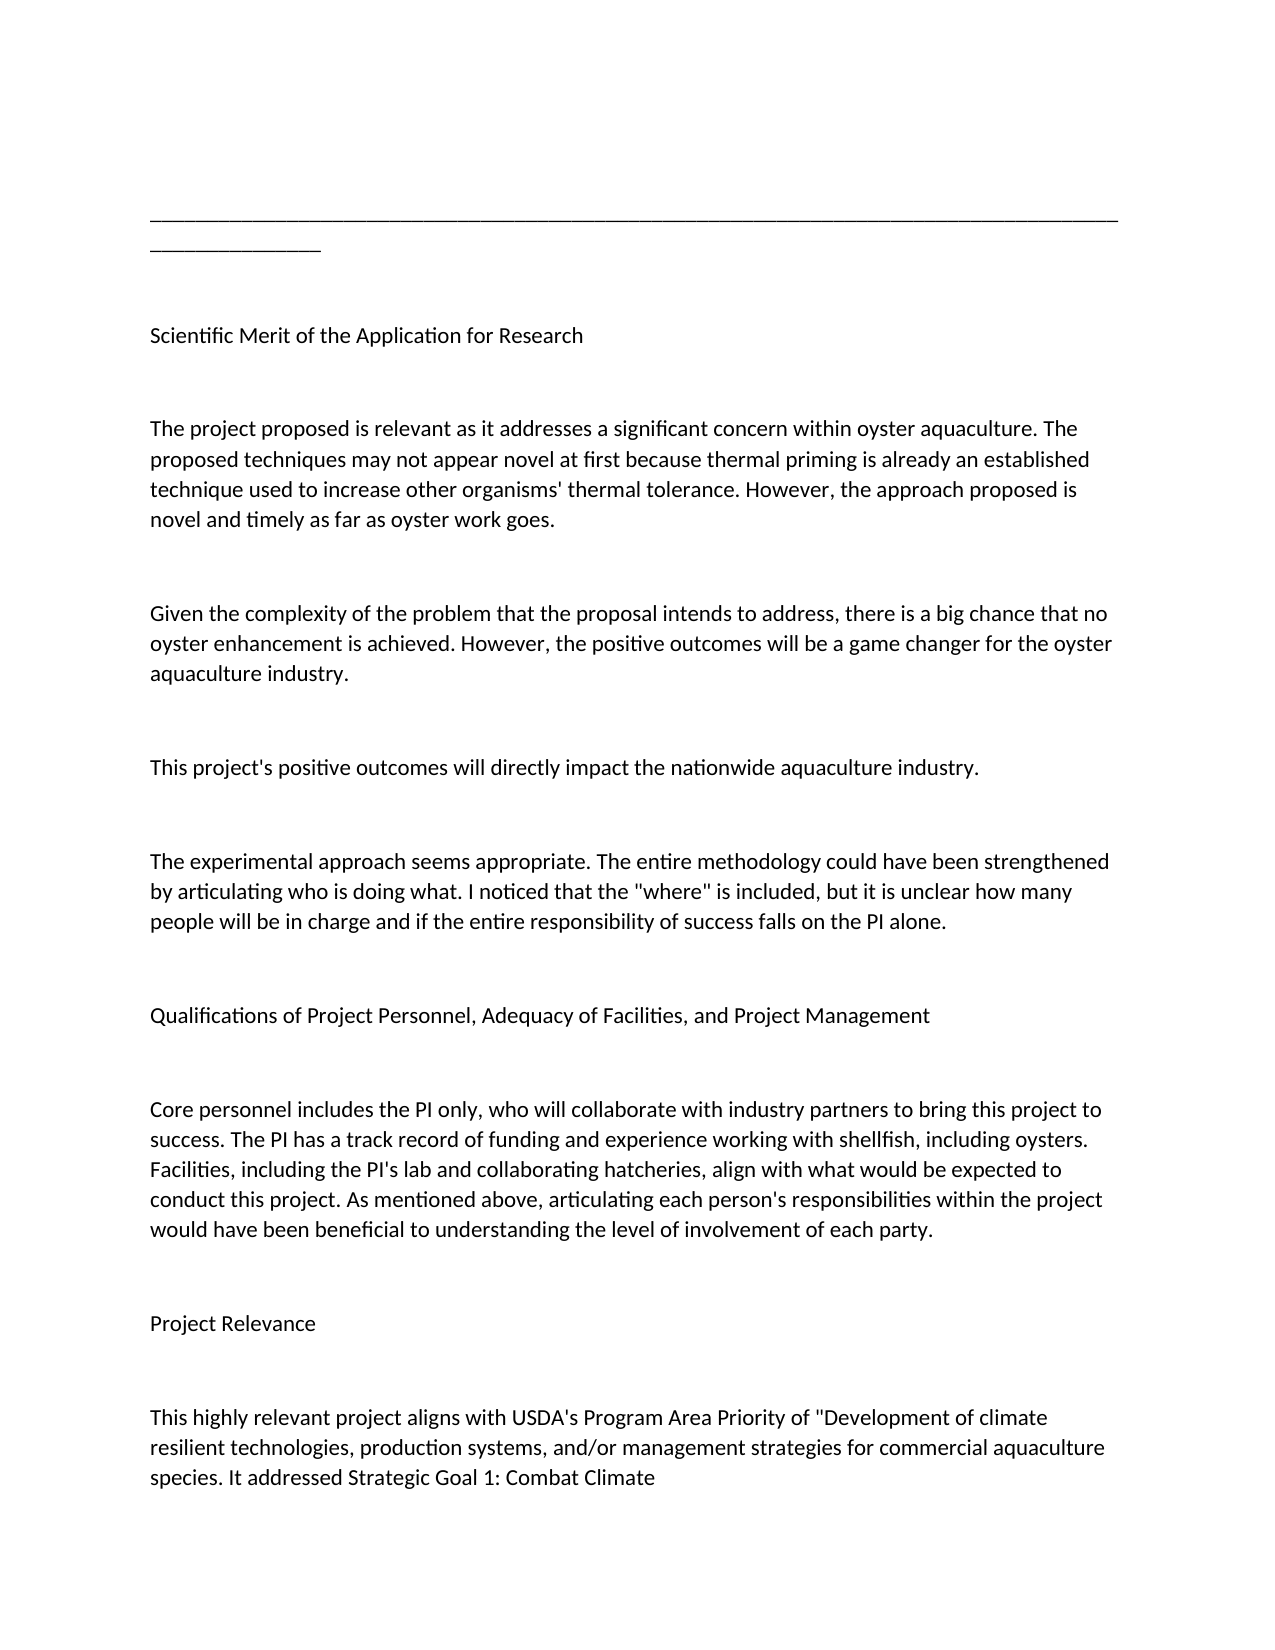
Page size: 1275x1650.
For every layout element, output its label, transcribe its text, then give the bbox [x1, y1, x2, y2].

text Qualifications of Project Personnel, Adequacy of Facilities, and Project Management [150, 1001, 1125, 1029]
text This highly relevant project aligns with USDA's Program Area Priority of "Development of climate resilient technologies, production systems, and/or management strategies for commercial aquaculture species. It addressed Strategic Goal 1: Combat Climate [150, 1403, 1125, 1492]
text Scientific Merit of the Application for Research [150, 321, 1125, 349]
text This project's positive outcomes will directly impact the nationwide aquaculture industry. [150, 753, 1125, 781]
text Given the complexity of the problem that the proposal intends to address, there is a big chance that no oyster enhancement is achieved. However, the positive outcomes will be a game changer for the oyster aquaculture industry. [150, 599, 1125, 687]
text Project Relevance [150, 1309, 1125, 1337]
text The project proposed is relevant as it addresses a significant concern within oyster aquaculture. The proposed techniques may not appear novel at first because thermal priming is already an established technique used to increase other organisms' thermal tolerance. However, the approach proposed is novel and timely as far as oyster work goes. [150, 414, 1125, 533]
text ____________________________________________________________________________________________________ [150, 197, 1125, 255]
text The experimental approach seems appropriate. The entire methodology could have been strengthened by articulating who is doing what. I noticed that the "where" is included, but it is unclear how many people will be in charge and if the entire responsibility of success falls on the PI alone. [150, 847, 1125, 935]
text Core personnel includes the PI only, who will collaborate with industry partners to bring this project to success. The PI has a track record of funding and experience working with shellfish, including oysters. Facilities, including the PI's lab and collaborating hatcheries, align with what would be expected to conduct this project. As mentioned above, articulating each person's responsibilities within the project would have been beneficial to understanding the level of involvement of each party. [150, 1095, 1125, 1244]
